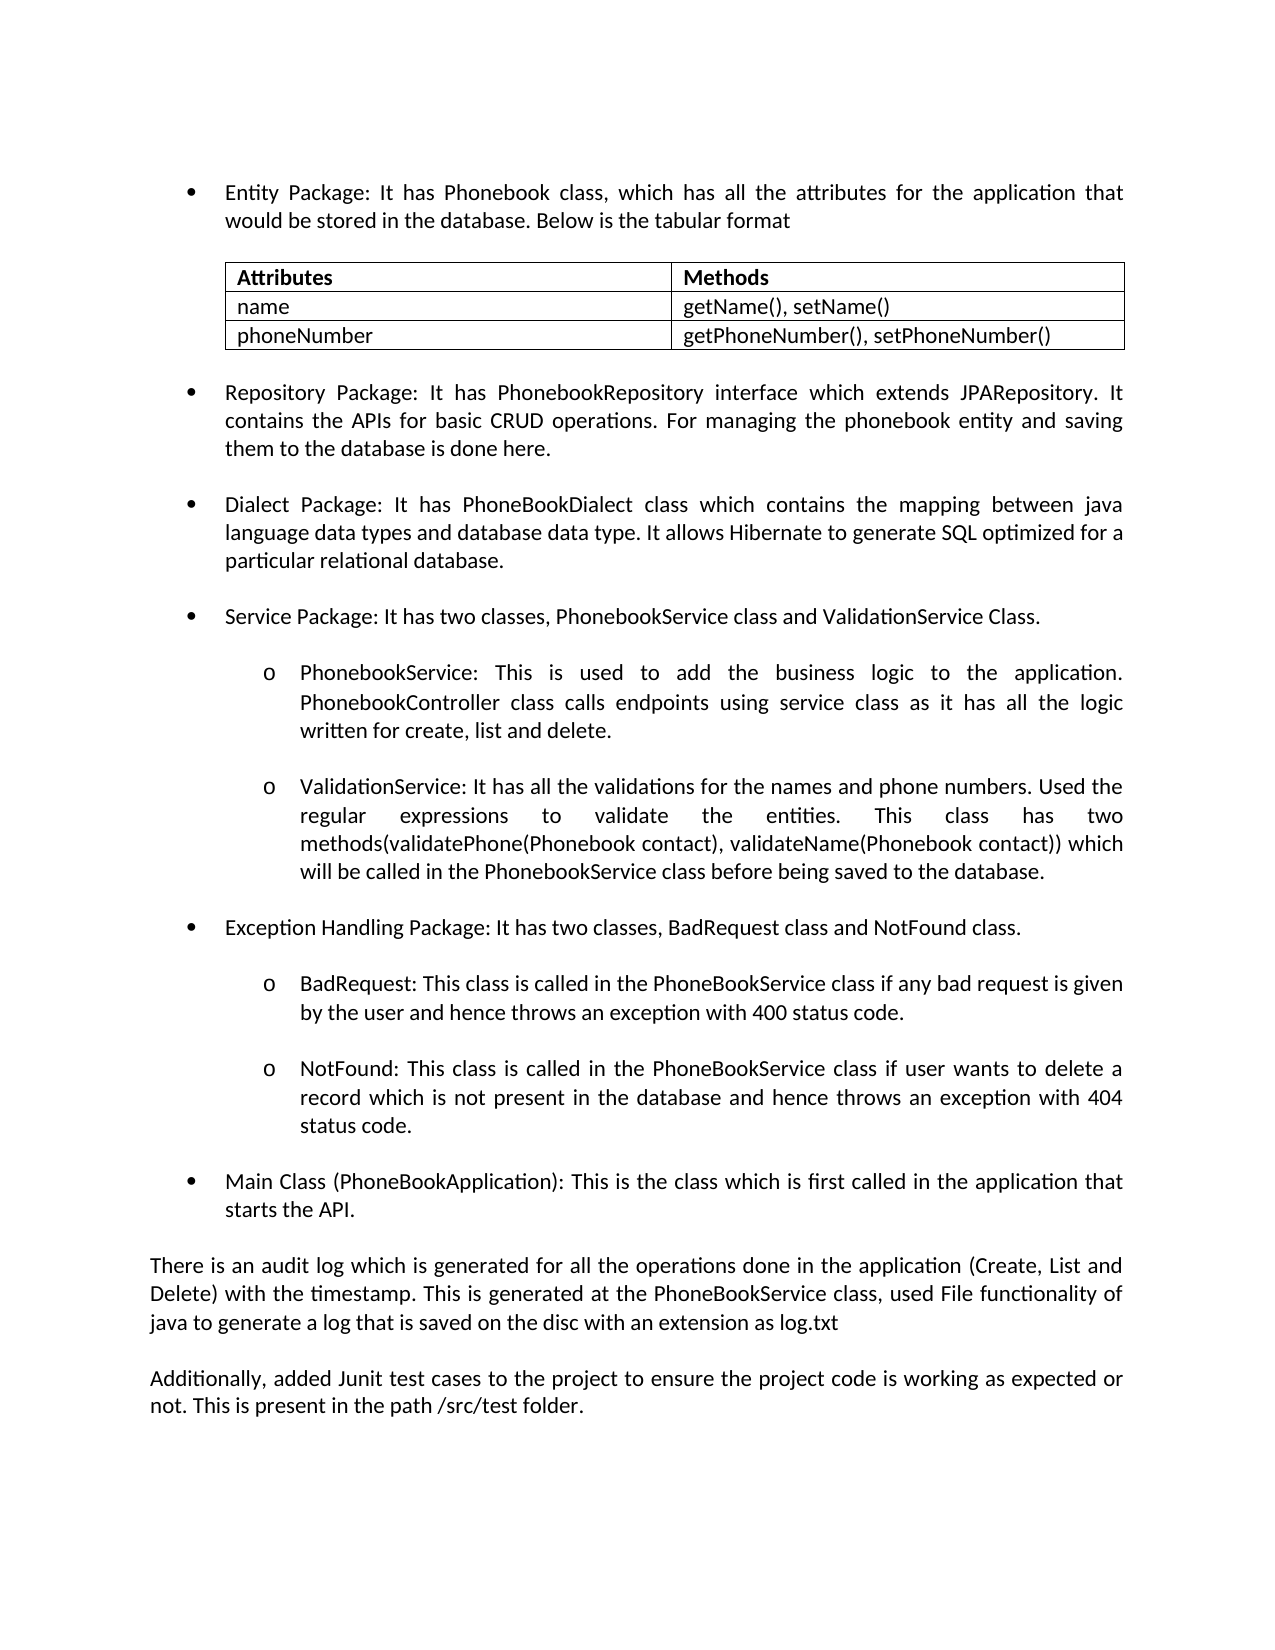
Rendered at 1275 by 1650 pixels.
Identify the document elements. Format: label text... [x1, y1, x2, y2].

list Entity Package: It has Phonebook class, which has all the attributes for the application that would be stored in the database. Below is the tabular format [187, 178, 1125, 234]
list NotFound: This class is called in the PhoneBookService class if user wants to delete a record which is not present in the database and hence throws an exception with 404 status code. [262, 1054, 1125, 1139]
list Exception Handling Package: It has two classes, BadRequest class and NotFound class. [187, 913, 1125, 941]
table_header Attributes [226, 263, 671, 291]
text There is an audit log which is generated for all the operations done in the application (Create, List and Delete) with the timestamp. This is generated at the PhoneBookService class, used File functionality of java to generate a log that is saved on the disc with an extension as log.txt [150, 1252, 1125, 1336]
table_cell phoneNumber [226, 321, 671, 349]
list Repository Package: It has PhonebookRepository interface which extends JPARepository. It contains the APIs for basic CRUD operations. For managing the phonebook entity and saving them to the database is done here. [187, 378, 1125, 462]
table_cell getName(), setName() [672, 292, 1124, 320]
list ValidationService: It has all the validations for the names and phone numbers. Used the regular expressions to validate the entities. This class has two methods(validatePhone(Phonebook contact), validateName(Phonebook contact)) which will be called in the PhonebookService class before being saved to the database. [262, 772, 1125, 885]
list BadRequest: This class is called in the PhoneBookService class if any bad request is given by the user and hence throws an exception with 400 status code. [262, 969, 1125, 1026]
list Main Class (PhoneBookApplication): This is the class which is first called in the application that starts the API. [187, 1167, 1125, 1223]
list Service Package: It has two classes, PhonebookService class and ValidationService Class. [187, 602, 1125, 631]
list PhonebookService: This is used to add the business logic to the application. PhonebookController class calls endpoints using service class as it has all the logic written for create, list and delete. [262, 658, 1125, 744]
list Dialect Package: It has PhoneBookDialect class which contains the mapping between java language data types and database data type. It allows Hibernate to generate SQL optimized for a particular relational database. [187, 490, 1125, 574]
text Additionally, added Junit test cases to the project to ensure the project code is working as expected or not. This is present in the path /src/test folder. [150, 1364, 1125, 1420]
table_cell getPhoneNumber(), setPhoneNumber() [672, 321, 1124, 349]
table_cell name [226, 292, 671, 320]
table_header Methods [672, 263, 1124, 291]
